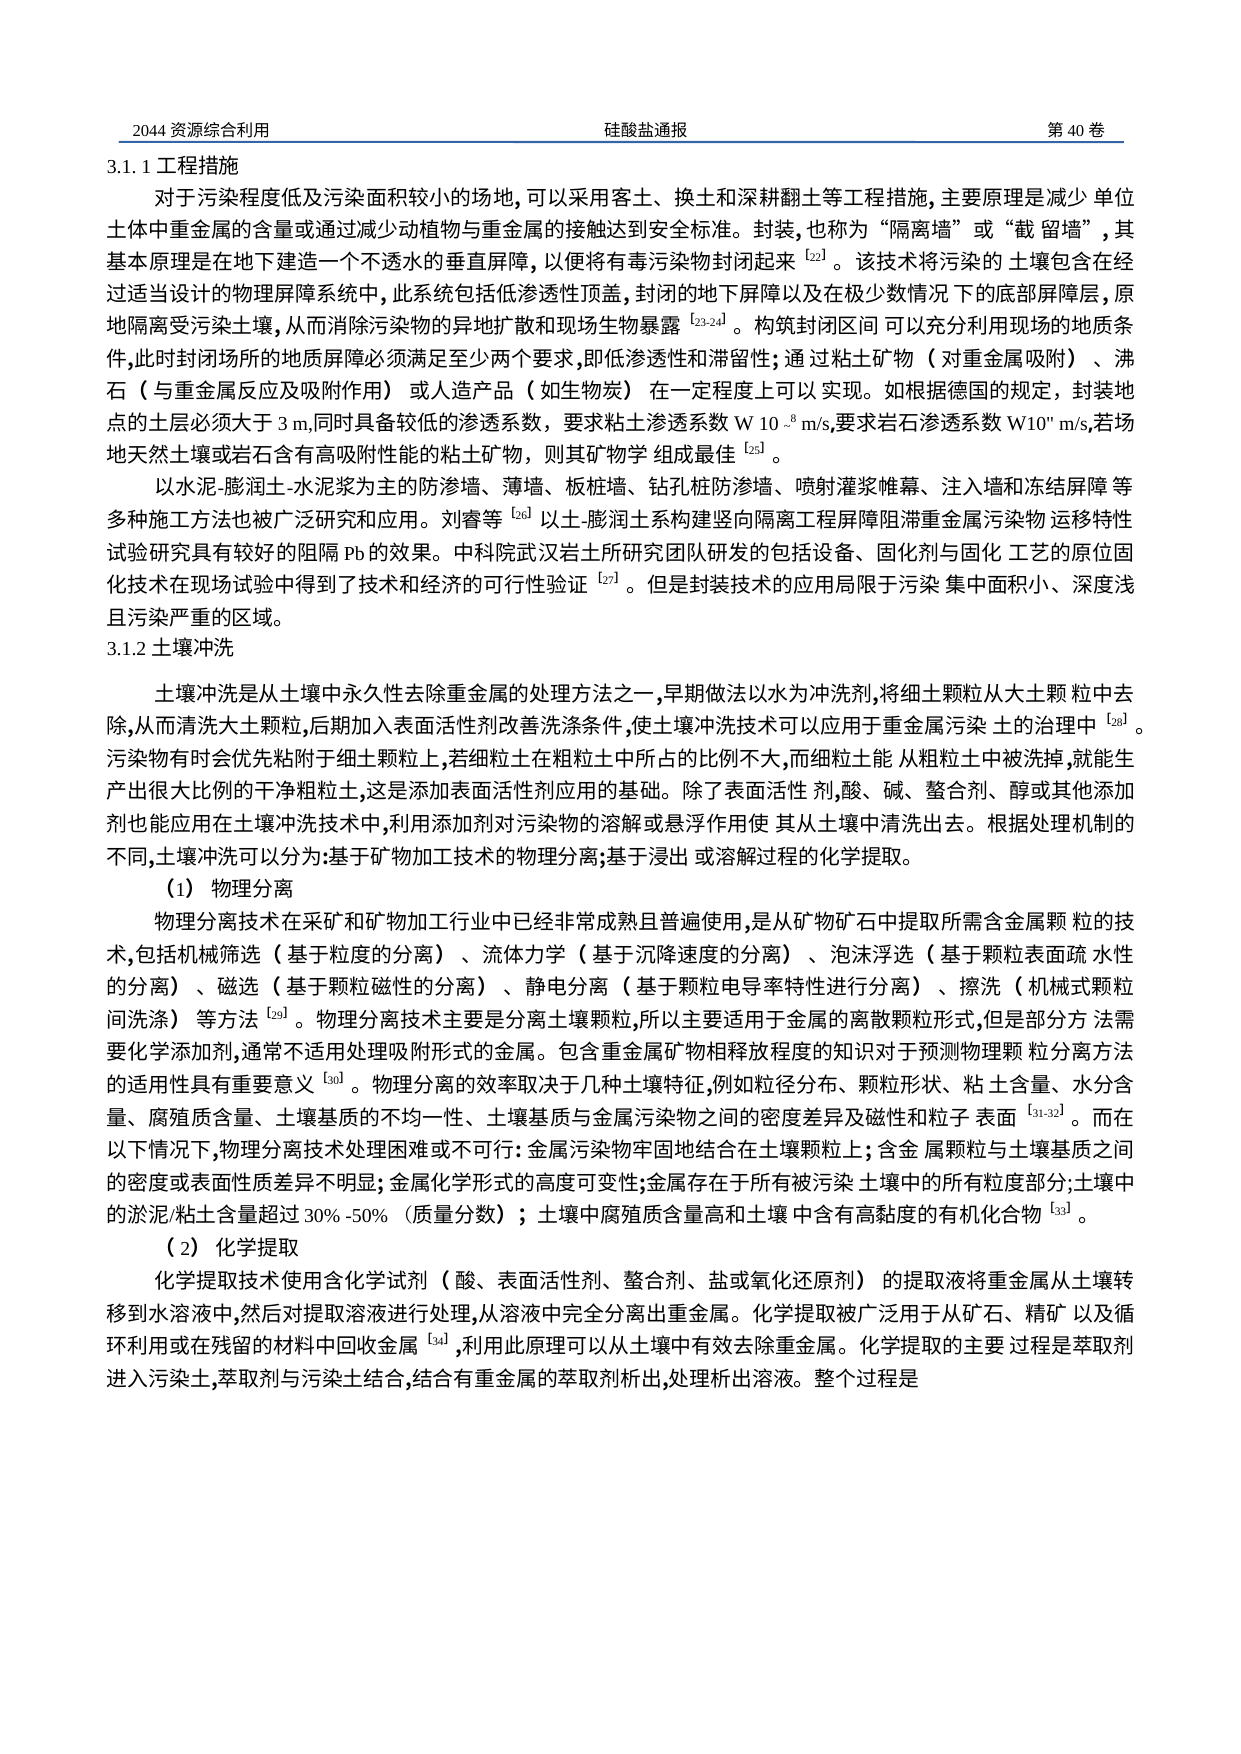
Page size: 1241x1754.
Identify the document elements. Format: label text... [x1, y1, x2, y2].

text 对于污染程度低及污染面积较小的场地, 可以采用客土、换土和深耕翻土等工程措施, 主要原理是减少 单位土体中重金属的含量或通过减少动植物与重金属的接触达到安全标准。封装, 也称为“隔离墙”或“截 留墙”, 其基本原理是在地下建造一个不透水的垂直屏障, 以便将有毒污染物封闭起来［22］。该技术将污染的 土壤包含在经过适当设计的物理屏障系统中, 此系统包括低渗透性顶盖, 封闭的地下屏障以及在极少数情况 下的底部屏障层, 原地隔离受污染土壤, 从而消除污染物的异地扩散和现场生物暴露［23-24］。构筑封闭区间 可以充分利用现场的地质条件,此时封闭场所的地质屏障必须满足至少两个要求,即低渗透性和滞留性; 通 过粘土矿物（ 对重金属吸附） 、沸石（ 与重金属反应及吸附作用） 或人造产品（ 如生物炭） 在一定程度上可以 实现。如根据德国的规定，封装地点的土层必须大于3 m,同时具备较低的渗透系数，要求粘土渗透系数W 10 ~8 m/s,要求岩石渗透系数W10" m/s,若场地天然土壤或岩石含有高吸附性能的粘土矿物，则其矿物学 组成最佳［25］。 [107, 180, 1135, 469]
text 3.1. 1 工程措施 [107, 148, 1135, 180]
text （ 2） 化学提取 [107, 1229, 1135, 1262]
text （1） 物理分离 [107, 871, 1135, 903]
text 物理分离技术在采矿和矿物加工行业中已经非常成熟且普遍使用,是从矿物矿石中提取所需含金属颗 粒的技术,包括机械筛选（ 基于粒度的分离） 、流体力学（ 基于沉降速度的分离） 、泡沫浮选（ 基于颗粒表面疏 水性的分离） 、磁选（ 基于颗粒磁性的分离） 、静电分离（ 基于颗粒电导率特性进行分离） 、擦洗（ 机械式颗粒 间洗涤） 等方法［29］。物理分离技术主要是分离土壤颗粒,所以主要适用于金属的离散颗粒形式,但是部分方 法需要化学添加剂,通常不适用处理吸附形式的金属。包含重金属矿物相释放程度的知识对于预测物理颗 粒分离方法的适用性具有重要意义［30］。物理分离的效率取决于几种土壤特征,例如粒径分布、颗粒形状、粘 土含量、水分含量、腐殖质含量、土壤基质的不均一性、土壤基质与金属污染物之间的密度差异及磁性和粒子 表面［31-32］。而在以下情况下,物理分离技术处理困难或不可行: 金属污染物牢固地结合在土壤颗粒上; 含金 属颗粒与土壤基质之间的密度或表面性质差异不明显; 金属化学形式的高度可变性;金属存在于所有被污染 土壤中的所有粒度部分;土壤中的淤泥/粘土含量超过30% -50% （质量分数）；土壤中腐殖质含量高和土壤 中含有高黏度的有机化合物［33］。 [107, 903, 1135, 1229]
text 以水泥-膨润土-水泥浆为主的防渗墙、薄墙、板桩墙、钻孔桩防渗墙、喷射灌浆帷幕、注入墙和冻结屏障 等多种施工方法也被广泛研究和应用。刘睿等［26］以土-膨润土系构建竖向隔离工程屏障阻滞重金属污染物 运移特性试验研究具有较好的阻隔Pb的效果。中科院武汉岩土所研究团队研发的包括设备、固化剂与固化 工艺的原位固化技术在现场试验中得到了技术和经济的可行性验证［27］。但是封装技术的应用局限于污染 集中面积小、深度浅且污染严重的区域。 [107, 469, 1135, 632]
text 土壤冲洗是从土壤中永久性去除重金属的处理方法之一,早期做法以水为冲洗剂,将细土颗粒从大土颗 粒中去除,从而清洗大土颗粒,后期加入表面活性剂改善洗涤条件,使土壤冲洗技术可以应用于重金属污染 土的治理中［28］。污染物有时会优先粘附于细土颗粒上,若细粒土在粗粒土中所占的比例不大,而细粒土能 从粗粒土中被洗掉,就能生产出很大比例的干净粗粒土,这是添加表面活性剂应用的基础。除了表面活性 剂,酸、碱、螯合剂、醇或其他添加剂也能应用在土壤冲洗技术中,利用添加剂对污染物的溶解或悬浮作用使 其从土壤中清洗出去。根据处理机制的不同,土壤冲洗可以分为:基于矿物加工技术的物理分离;基于浸出 或溶解过程的化学提取。 [107, 675, 1135, 871]
text 化学提取技术使用含化学试剂（ 酸、表面活性剂、螯合剂、盐或氧化还原剂） 的提取液将重金属从土壤转 移到水溶液中,然后对提取溶液进行处理,从溶液中完全分离出重金属。化学提取被广泛用于从矿石、精矿 以及循环利用或在残留的材料中回收金属［34］,利用此原理可以从土壤中有效去除重金属。化学提取的主要 过程是萃取剂进入污染土,萃取剂与污染土结合,结合有重金属的萃取剂析出,处理析出溶液。整个过程是 [107, 1262, 1135, 1393]
text 3.1.2 土壤冲洗 [107, 632, 1135, 662]
